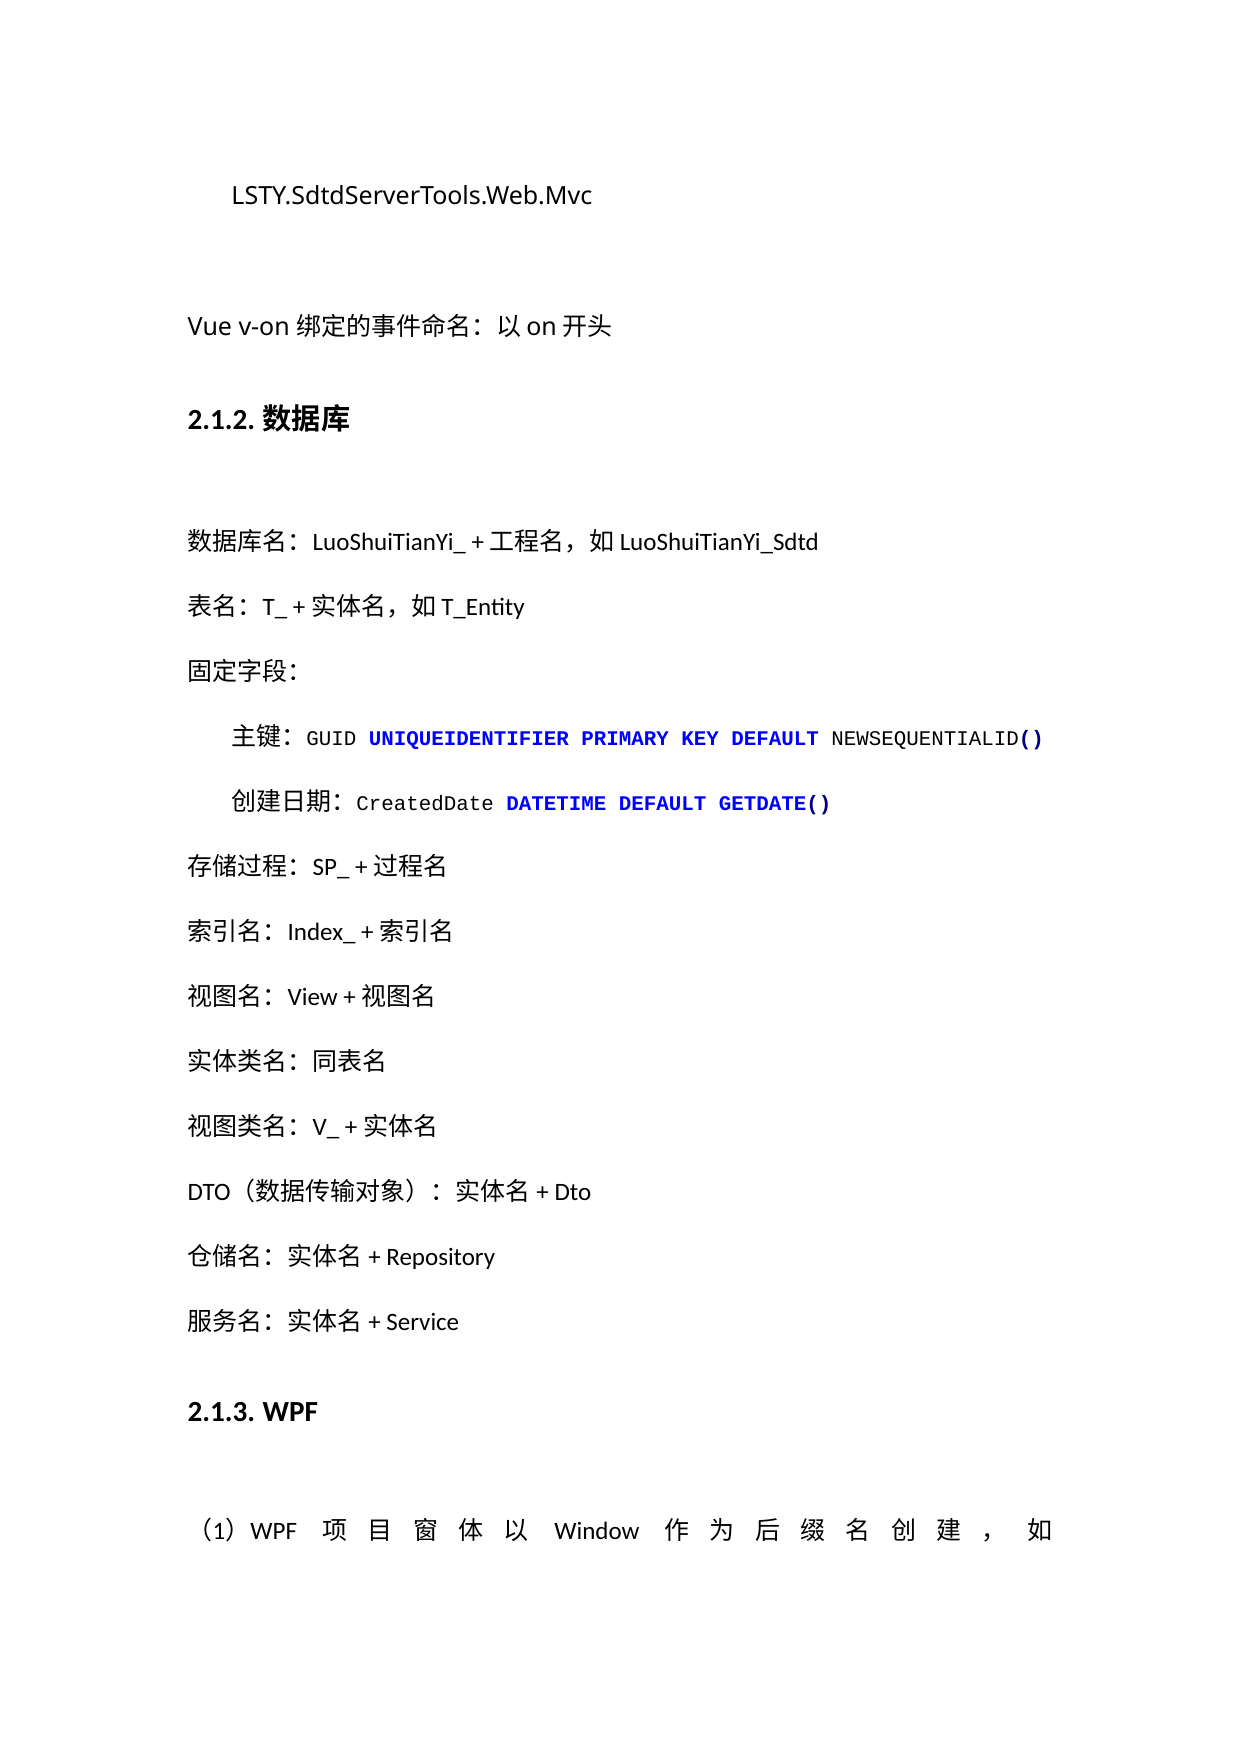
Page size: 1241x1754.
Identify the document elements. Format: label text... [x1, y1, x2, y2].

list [187, 1496, 1053, 1561]
list 视图类名：V_ + 实体名 [187, 1092, 1053, 1157]
list 存储过程：SP_ + 过程名 [187, 832, 1053, 897]
list 实体类名：同表名 [187, 1027, 1053, 1092]
list 仓储名：实体名 + Repository [187, 1222, 1053, 1287]
list LSTY.SdtdServerTools.Web.Mvc [187, 162, 1053, 227]
list 视图名：View + 视图名 [187, 962, 1053, 1027]
text 表名：T_ + 实体名，如T_Entity [187, 572, 1053, 637]
subtitle 数据库 [187, 384, 1053, 449]
list 服务名：实体名 + Service [187, 1287, 1053, 1352]
list 创建日期：CreatedDate DATETIME DEFAULT GETDATE() [187, 767, 1053, 832]
subtitle WPF [187, 1379, 1053, 1444]
list 索引名：Index_ + 索引名 [187, 897, 1053, 962]
list 固定字段： [187, 637, 1053, 702]
list DTO（数据传输对象）：实体名 + Dto [187, 1157, 1053, 1222]
text 数据库名：LuoShuiTianYi_ + 工程名，如LuoShuiTianYi_Sdtd [187, 507, 1053, 572]
list Vue v-on 绑定的事件命名：以on开头 [187, 292, 1053, 357]
list 主键：GUID UNIQUEIDENTIFIER PRIMARY KEY DEFAULT NEWSEQUENTIALID() [187, 702, 1053, 767]
